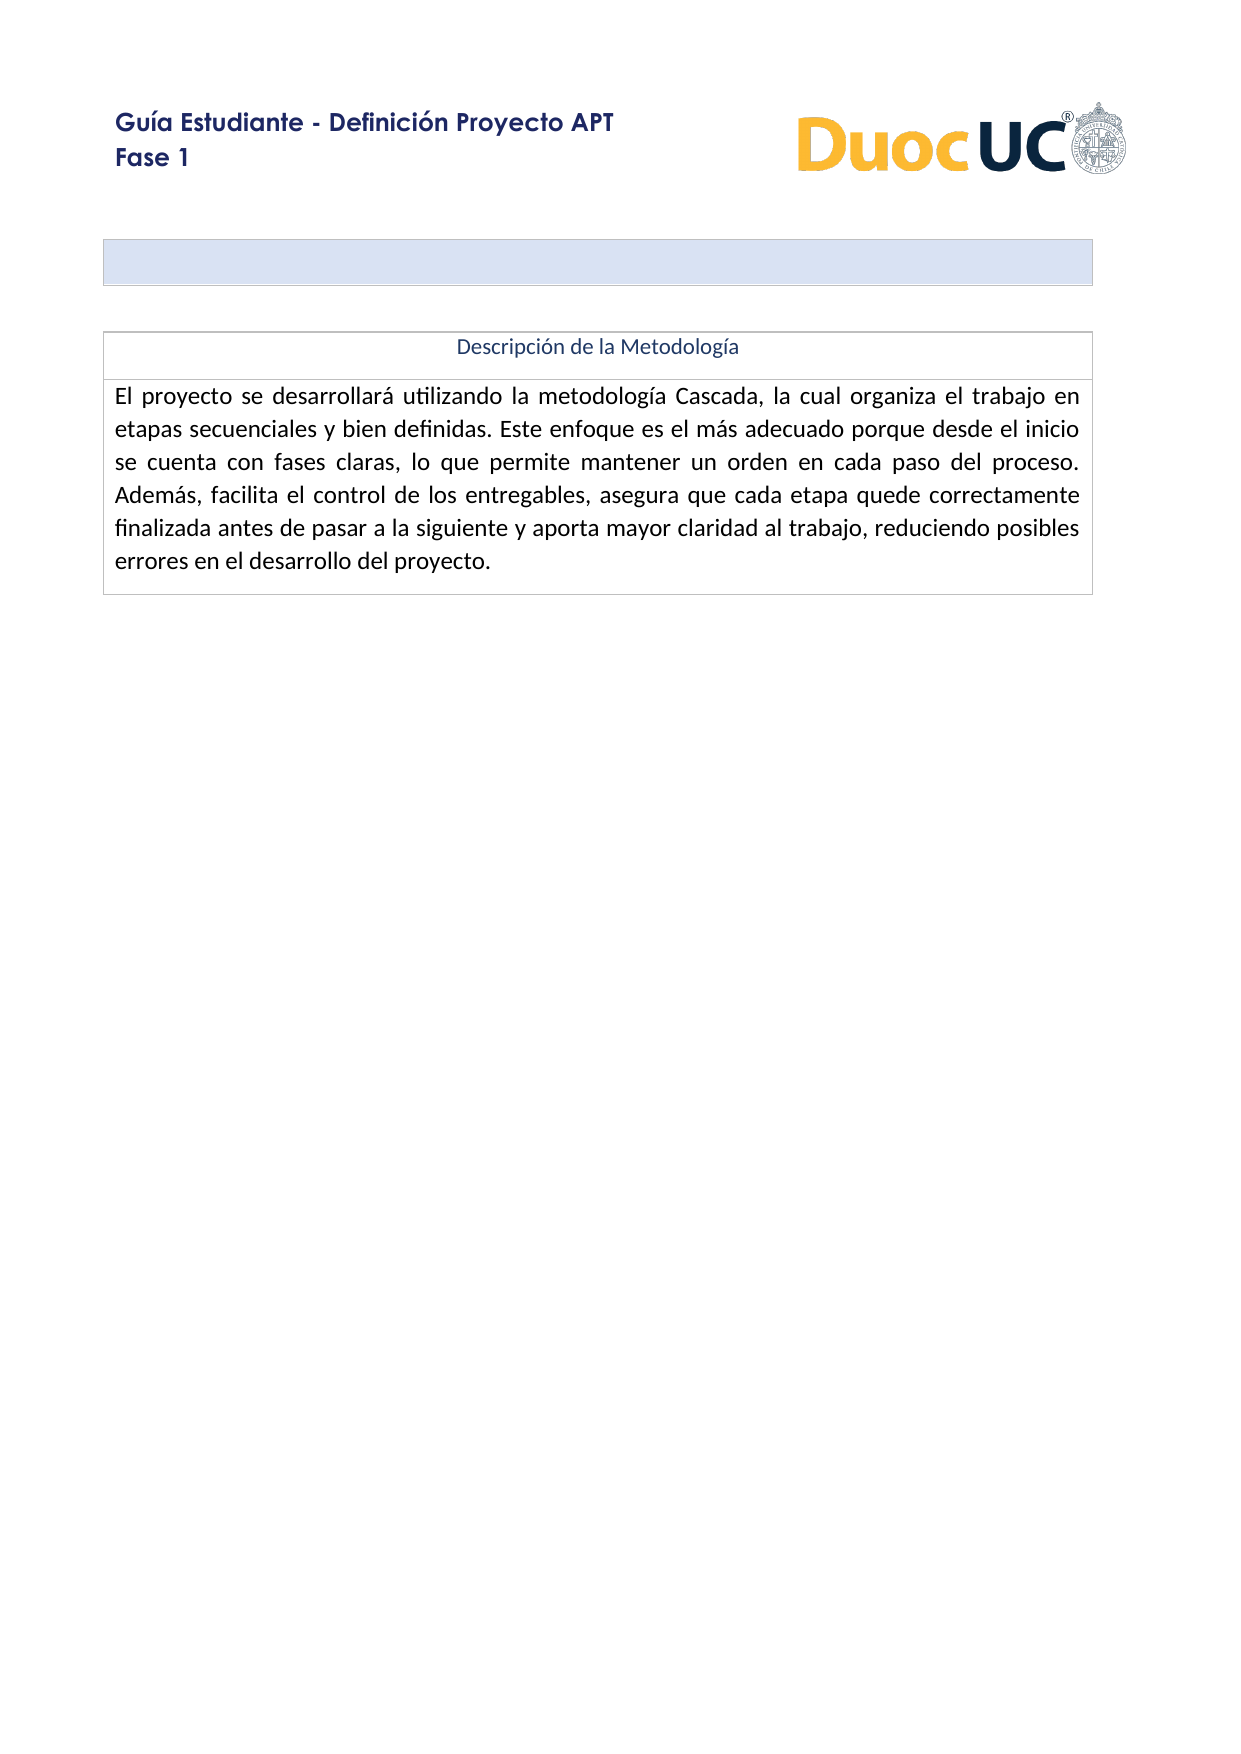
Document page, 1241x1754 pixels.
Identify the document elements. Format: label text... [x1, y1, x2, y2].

picture [798, 102, 1126, 174]
table_header Descripción de la Metodología [104, 333, 1092, 379]
table_cell El proyecto se desarrollará utilizando la metodología Cascada, la cual organiza el trabajo en etapas secuenciales y bien definidas. Este enfoque es el más adecuado porque desde el inicio se cuenta con fases claras, lo que permite mantener un orden en cada paso del proceso. Además, facilita el control de los entregables, asegura que cada etapa quede correctamente finalizada antes de pasar a la siguiente y aporta mayor claridad al trabajo, reduciendo posibles errores en el desarrollo del proyecto. [104, 380, 1092, 594]
table_cell [104, 240, 1092, 284]
